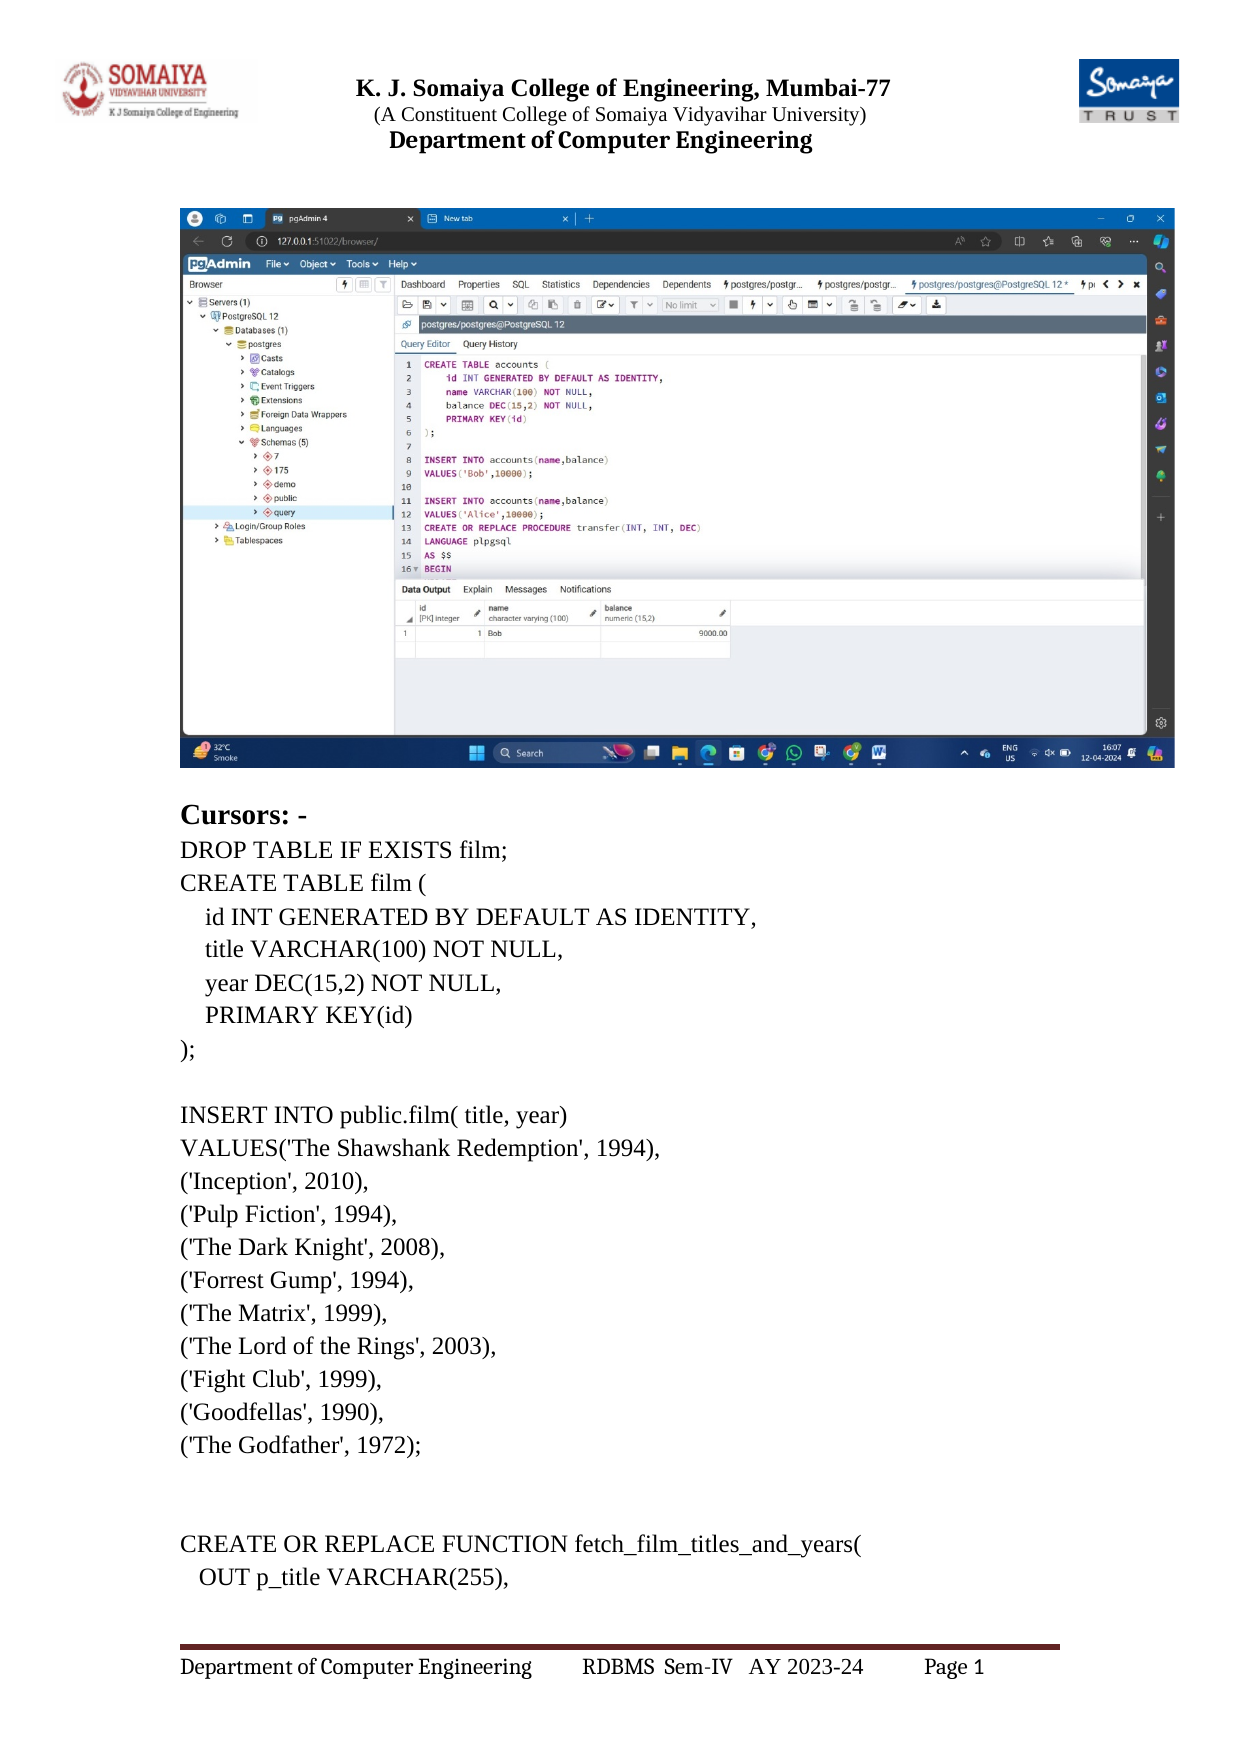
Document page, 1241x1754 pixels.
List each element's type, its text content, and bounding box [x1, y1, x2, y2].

text Cursors: - [180, 797, 1060, 831]
text CREATE OR REPLACE FUNCTION fetch_film_titles_and_years( [180, 1529, 1060, 1558]
text ('Goodfellas', 1990), [180, 1397, 1060, 1426]
picture [1079, 59, 1180, 123]
text ('The Godfather', 1972); [180, 1430, 1060, 1459]
text ('The Matrix', 1999), [180, 1298, 1060, 1327]
text ); [180, 1034, 1060, 1062]
text id INT GENERATED BY DEFAULT AS IDENTITY, [180, 902, 1060, 930]
text OUT p_title VARCHAR(255), [180, 1562, 1060, 1591]
text DROP TABLE IF EXISTS film; [180, 836, 1060, 864]
text INSERT INTO public.film( title, year) [180, 1100, 1060, 1128]
text PRIMARY KEY(id) [180, 1001, 1060, 1029]
text VALUES('The Shawshank Redemption', 1994), [180, 1133, 1060, 1161]
text ('Fight Club', 1999), [180, 1364, 1060, 1393]
text ('Pulp Fiction', 1994), [180, 1199, 1060, 1227]
text ('The Dark Knight', 2008), [180, 1232, 1060, 1261]
picture [55, 59, 258, 123]
text ('Inception', 2010), [180, 1166, 1060, 1194]
picture [180, 208, 1175, 768]
text ('The Lord of the Rings', 2003), [180, 1331, 1060, 1359]
text CREATE TABLE film ( [180, 868, 1060, 897]
text ('Forrest Gump', 1994), [180, 1265, 1060, 1293]
text title VARCHAR(100) NOT NULL, [180, 934, 1060, 963]
text year DEC(15,2) NOT NULL, [180, 968, 1060, 996]
